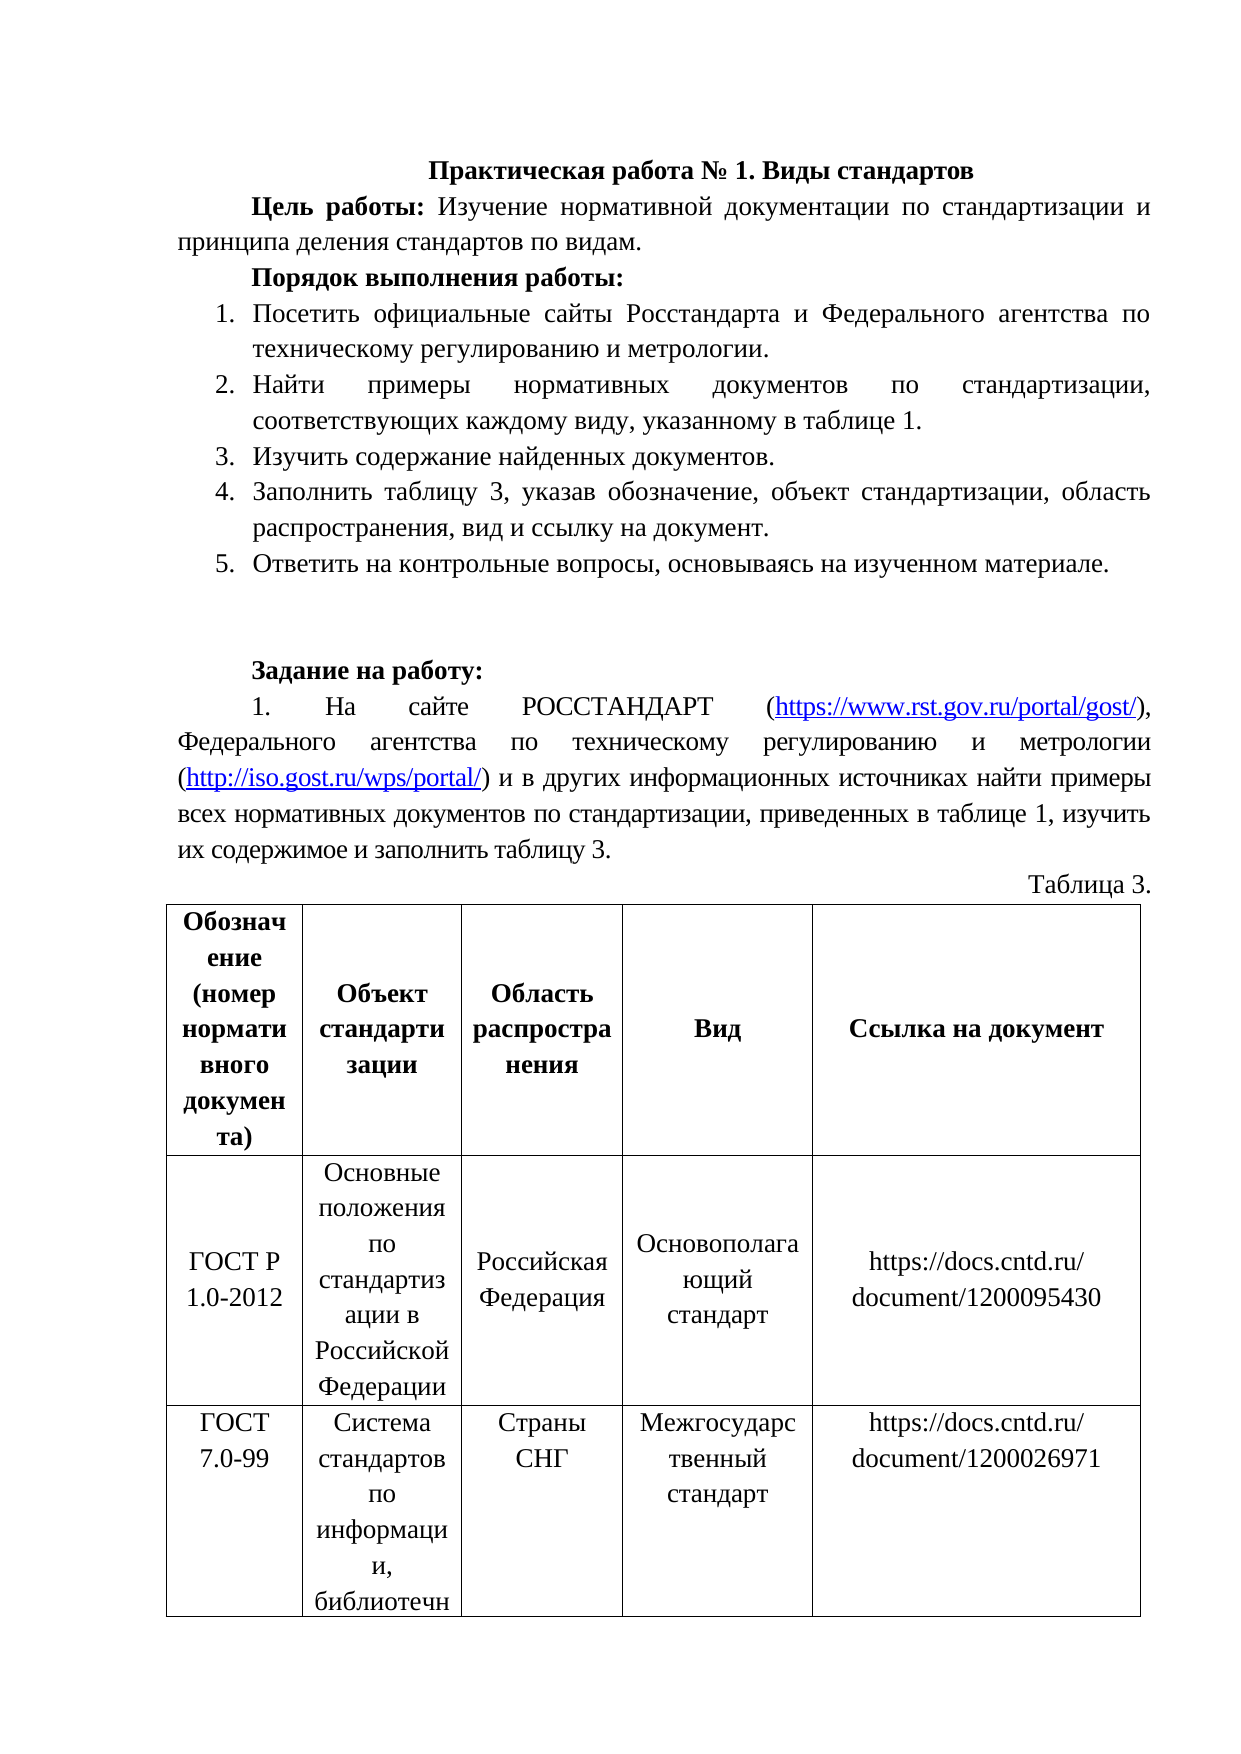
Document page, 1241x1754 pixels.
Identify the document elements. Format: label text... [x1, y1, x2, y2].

list Заполнить таблицу 3, указав обозначение, объект стандартизации, область распространения, вид и ссылку на документ. [215, 475, 1152, 542]
list Найти примеры нормативных документов по стандартизации, соответствующих каждому виду, указанному в таблице 1. [215, 368, 1152, 435]
list Изучить содержание найденных документов. [215, 440, 1152, 471]
table_header Ссылка на документ [813, 905, 1140, 1154]
table_cell https://docs.cntd.ru/document/1200095430 [813, 1156, 1140, 1405]
subtitle Практическая работа № 1. Виды стандартов [177, 154, 1152, 185]
table_header Вид [623, 905, 812, 1154]
table_header Объект стандартизации [303, 905, 461, 1154]
table_header Обозначение (номер нормативного документа) [167, 905, 302, 1154]
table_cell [813, 1406, 1140, 1616]
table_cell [303, 1406, 461, 1616]
table_cell ГОСТ Р 1.0-2012 [167, 1156, 302, 1405]
text Порядок выполнения работы: [177, 261, 1152, 292]
table_header Область распространения [462, 905, 622, 1154]
list Посетить официальные сайты Росстандарта и Федерального агентства по техническому регулированию и метрологии. [215, 297, 1152, 364]
table_cell Страны СНГ [462, 1406, 622, 1616]
table_cell Российская Федерация [462, 1156, 622, 1405]
table_cell Основные положения по стандартизации в Российской Федерации [303, 1156, 461, 1405]
list На сайте РОССТАНДАРТ (https://www.rst.gov.ru/portal/gost/), Федерального агентства по техническому регулированию и метрологии (http://iso.gost.ru/wps/portal/) и в других информационных источниках найти примеры всех нормативных документов по стандартизации, приведенных в таблице 1, изучить их содержимое и заполнить таблицу 3. [177, 690, 1152, 864]
list Ответить на контрольные вопросы, основываясь на изученном материале. [215, 547, 1152, 578]
text Таблица 3. [177, 868, 1152, 899]
table_cell Основополагающий стандарт [623, 1156, 812, 1405]
text Задание на работу: [177, 654, 1152, 685]
table_cell ГОСТ 7.0-99 [167, 1406, 302, 1616]
text Цель работы: Изучение нормативной документации по стандартизации и принципа деления стандартов по видам. [177, 189, 1152, 256]
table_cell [623, 1406, 812, 1616]
